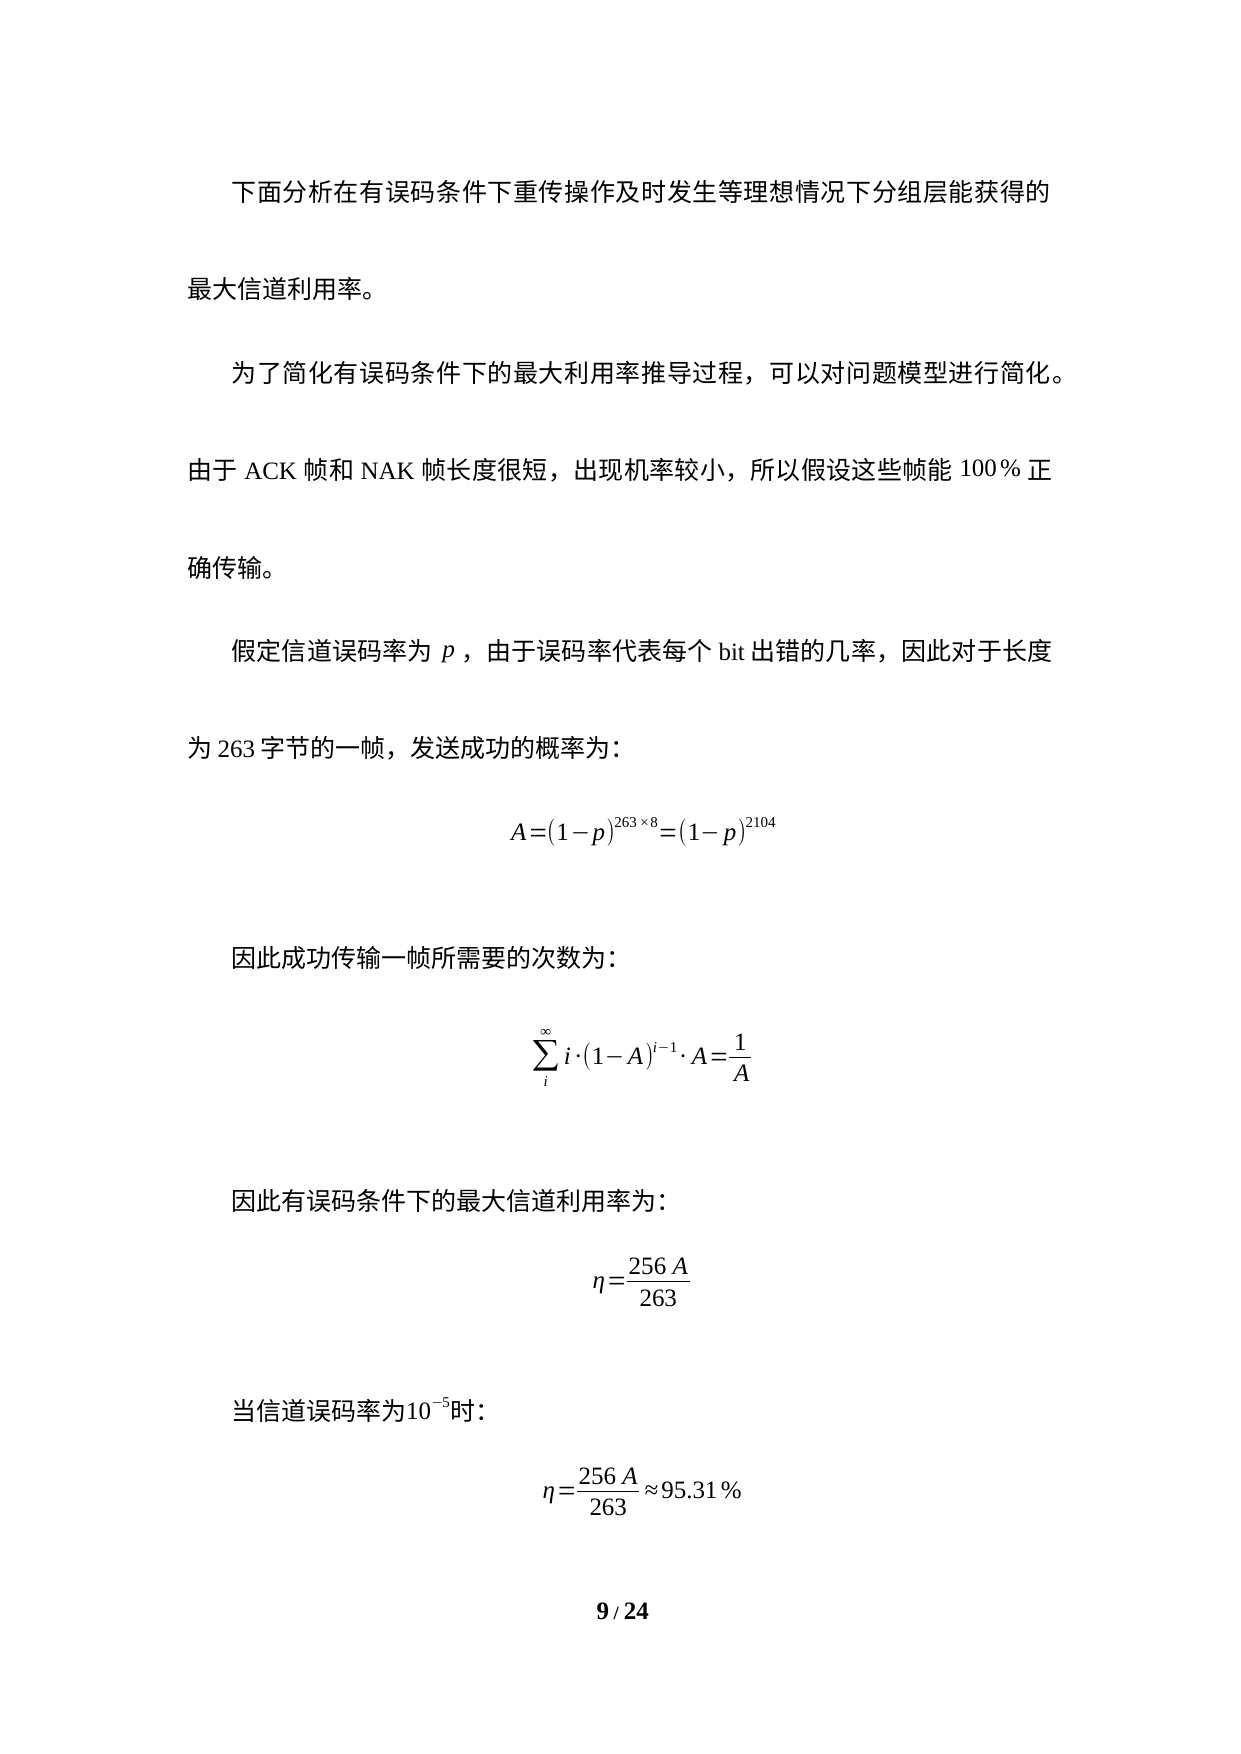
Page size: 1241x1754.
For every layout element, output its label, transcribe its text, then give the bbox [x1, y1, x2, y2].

text 假定信道误码率为 ，由于误码率代表每个bit出错的几率，因此对于长度为263字节的一帧，发送成功的概率为： [187, 617, 1053, 779]
text 为了简化有误码条件下的最大利用率推导过程，可以对问题模型进行简化。由于 ACK 帧和 NAK 帧长度很短，出现机率较小，所以假设这些帧能 正确传输。 [187, 339, 1053, 599]
text 因此成功传输一帧所需要的次数为： [231, 924, 1053, 989]
text 因此有误码条件下的最大信道利用率为： [231, 1167, 1053, 1232]
text 当信道误码率为时： [231, 1377, 1053, 1442]
text 下面分析在有误码条件下重传操作及时发生等理想情况下分组层能获得的最大信道利用率。 [187, 158, 1053, 321]
